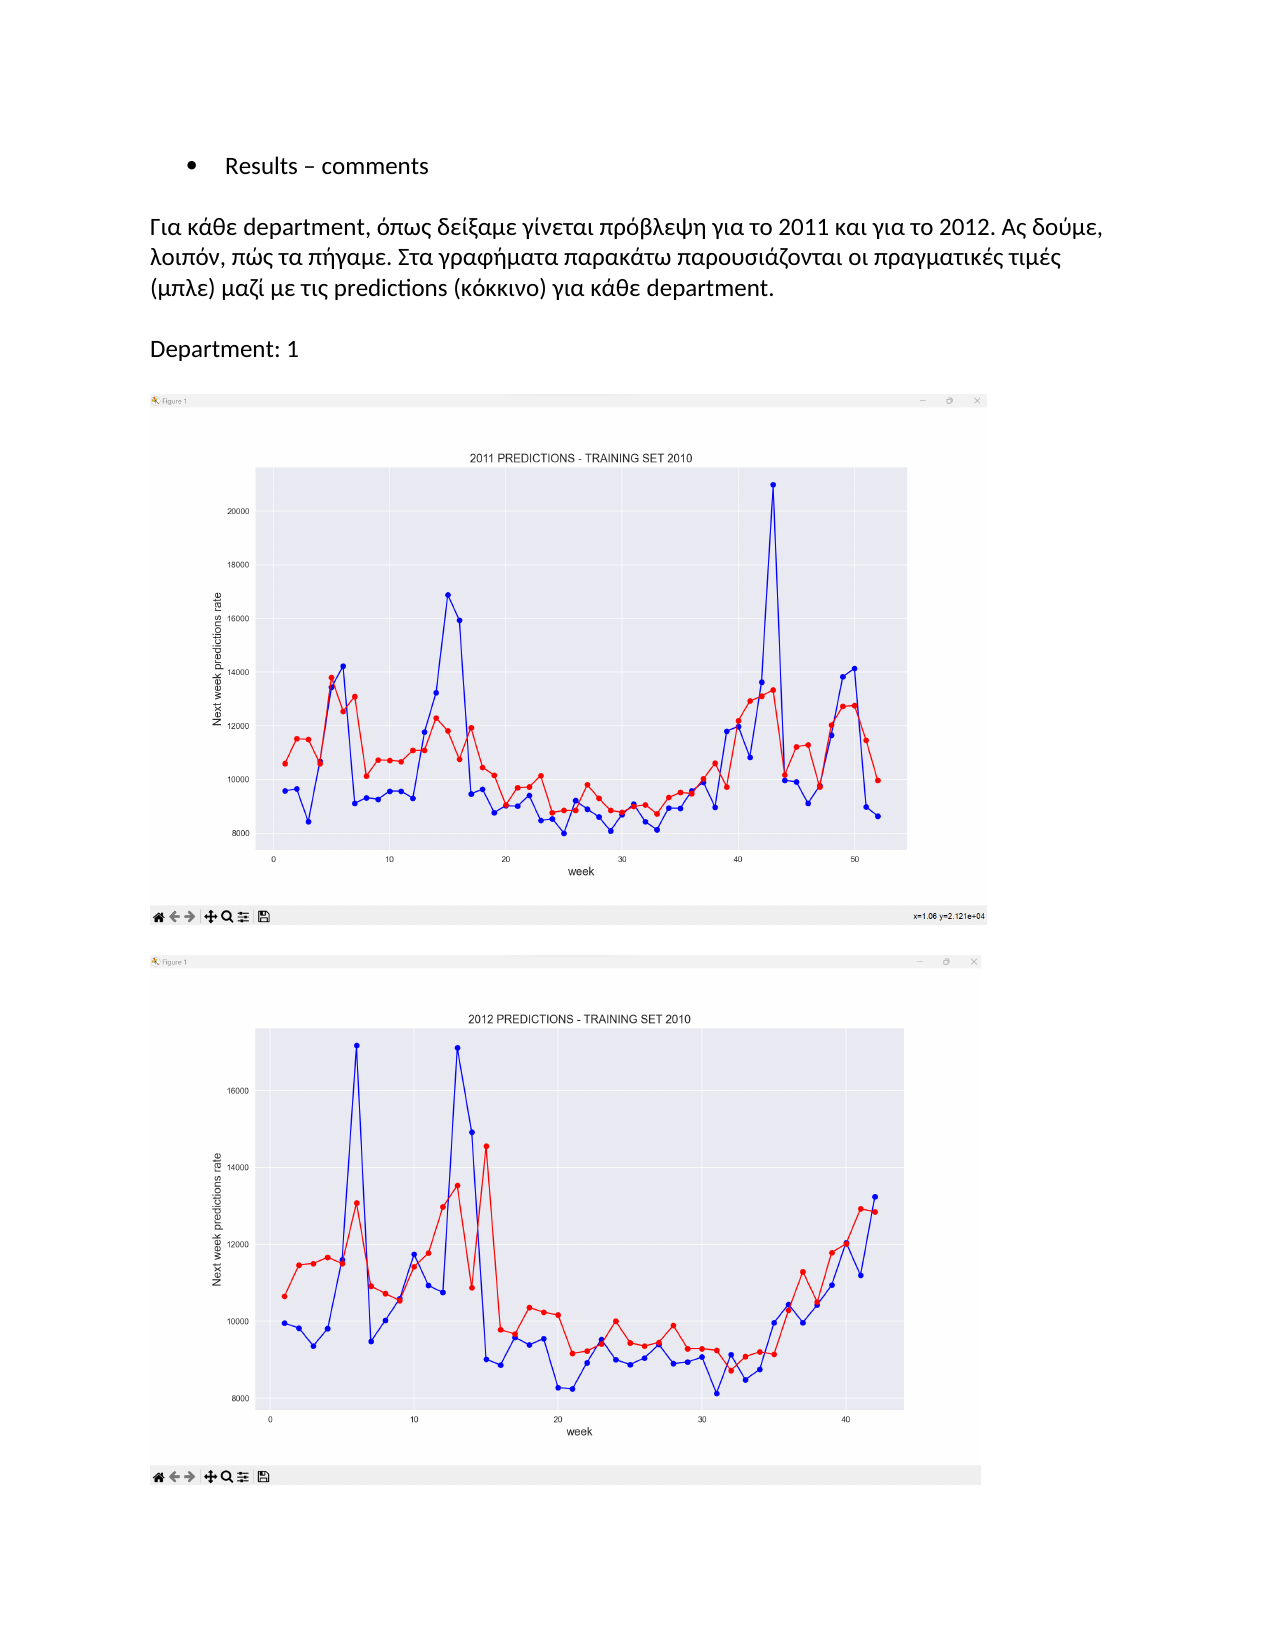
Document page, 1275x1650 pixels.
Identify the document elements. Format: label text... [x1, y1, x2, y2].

text Department: 1 [150, 333, 1125, 364]
list Results – comments [187, 150, 1125, 181]
picture [150, 955, 981, 1485]
text Για κάθε department, όπως δείξαμε γίνεται πρόβλεψη για το 2011 και για το 2012. Ας δούμε, λοιπόν, πώς τα πήγαμε. Στα γραφήματα παρακάτω παρουσιάζονται οι πραγματικές τιμές (μπλε) μαζί με τις predictions (κόκκινο) για κάθε department. [150, 211, 1125, 303]
picture [150, 394, 987, 925]
